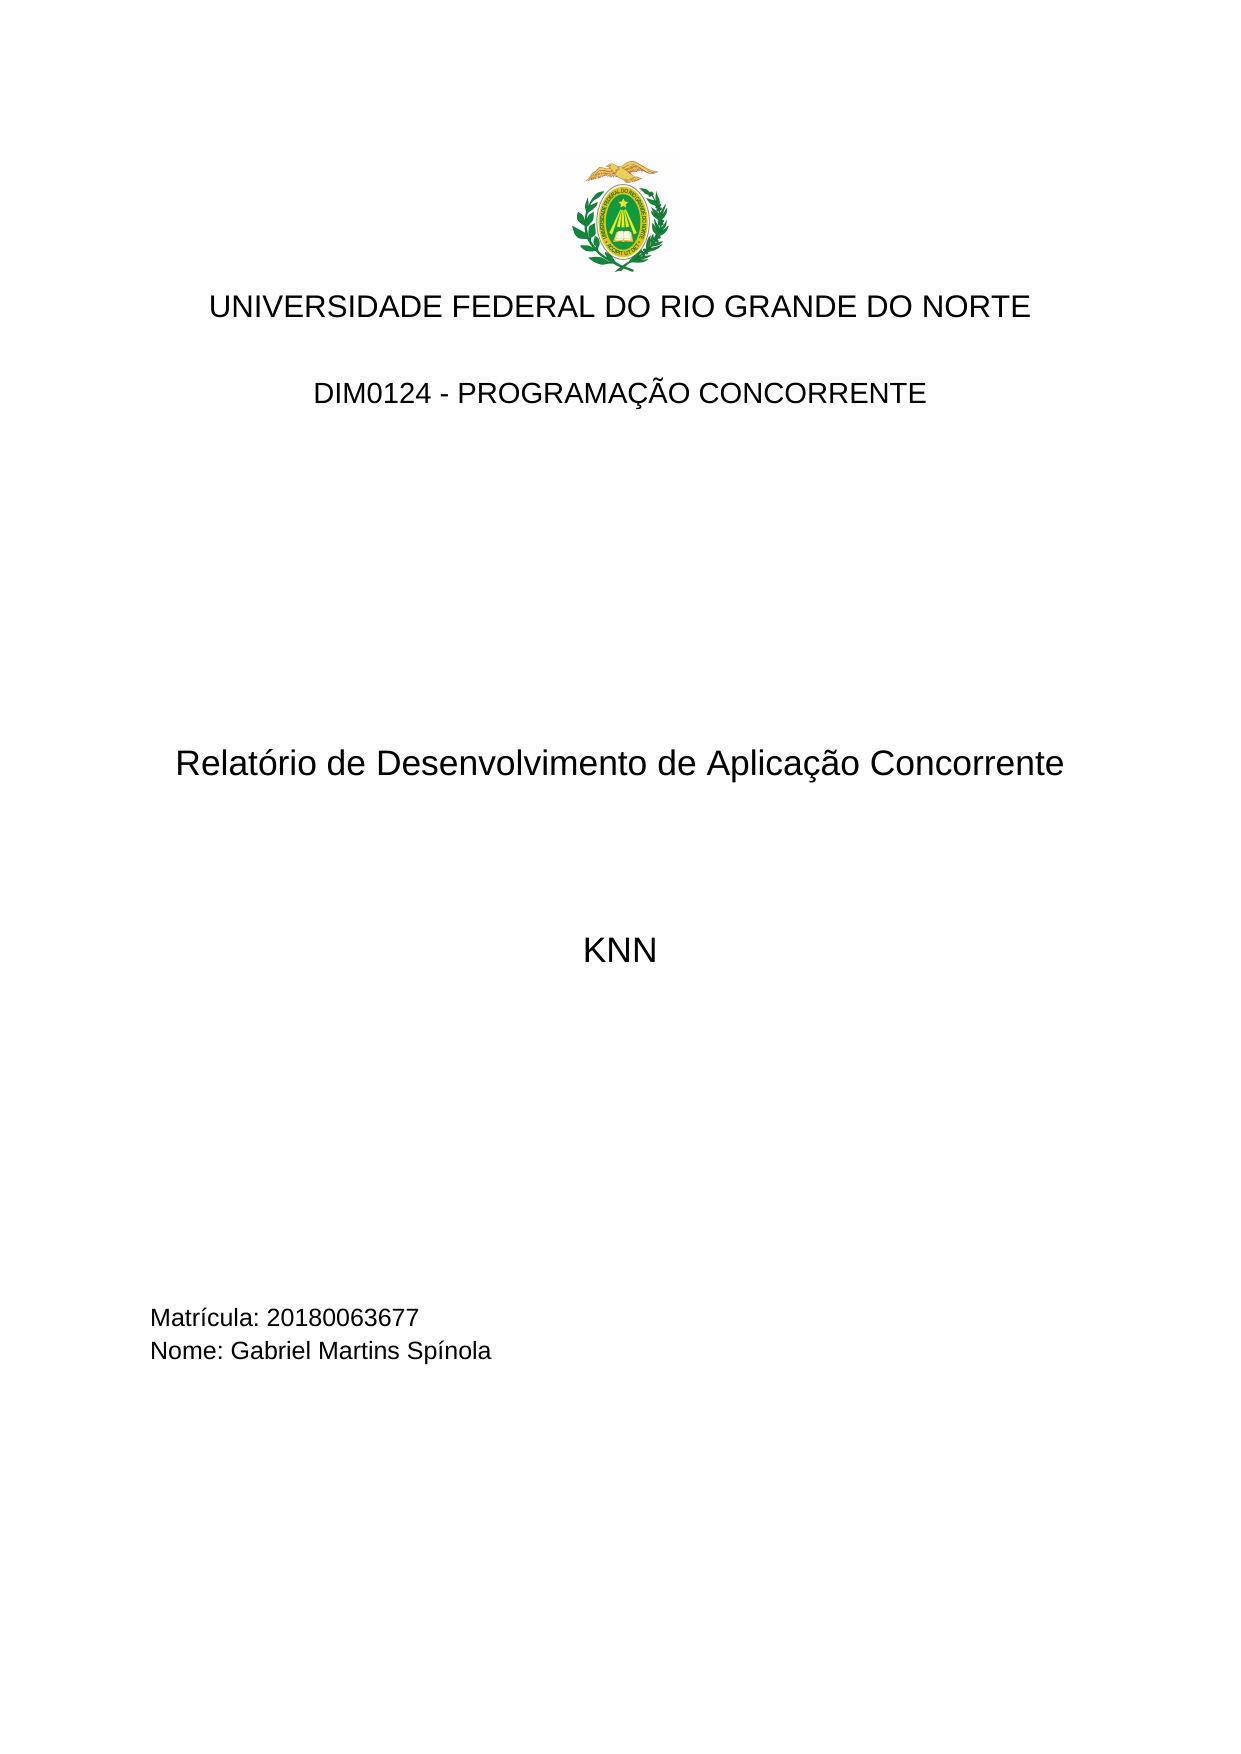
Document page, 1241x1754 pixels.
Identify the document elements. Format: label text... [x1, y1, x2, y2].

text Matrícula: 20180063677 [150, 1303, 1090, 1332]
text Nome: Gabriel Martins Spínola [150, 1336, 1090, 1365]
picture [560, 150, 680, 284]
text Relatório de Desenvolvimento de Aplicação Concorrente [150, 742, 1090, 782]
text UNIVERSIDADE FEDERAL DO RIO GRANDE DO NORTE [150, 288, 1090, 324]
text KNN [150, 929, 1090, 969]
text DIM0124 - PROGRAMAÇÃO CONCORRENTE [150, 376, 1090, 409]
